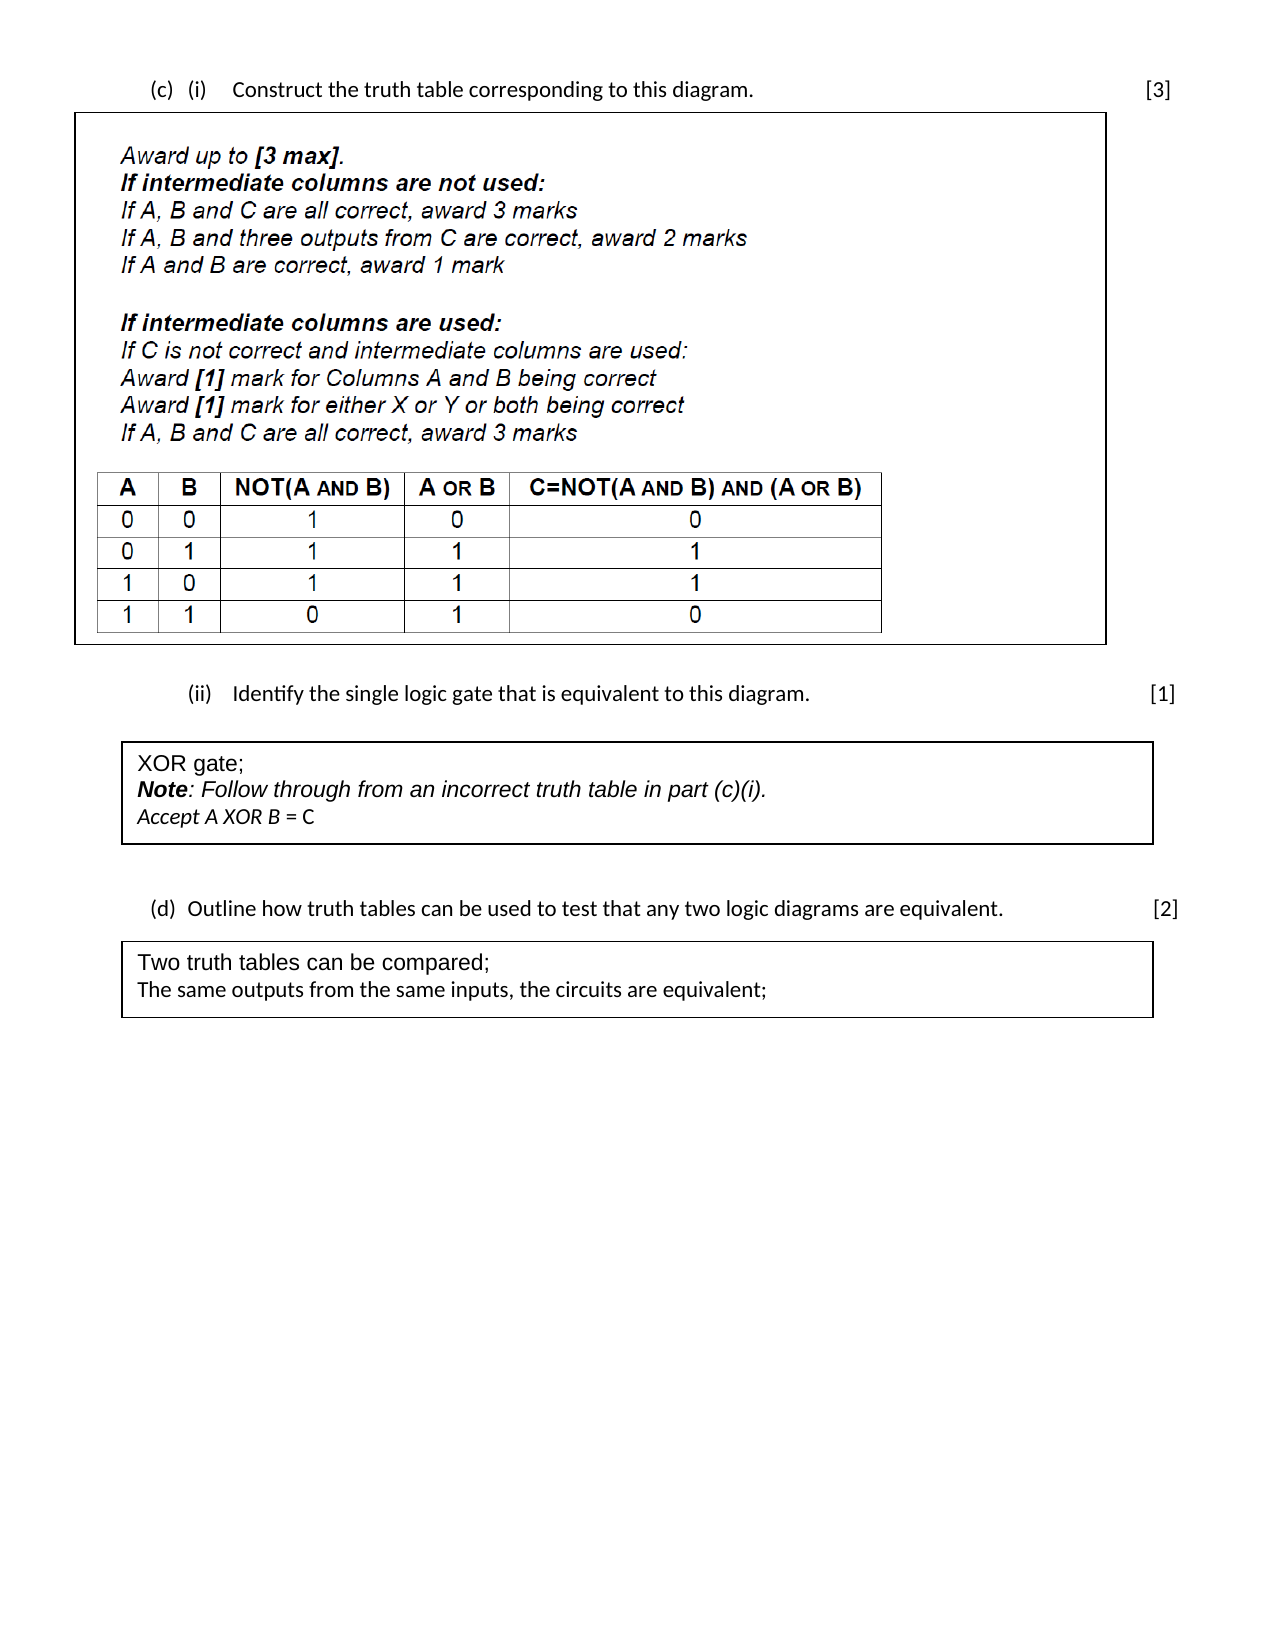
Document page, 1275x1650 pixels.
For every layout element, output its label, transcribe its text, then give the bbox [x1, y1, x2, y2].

list Outline how truth tables can be used to test that any two logic diagrams are equivalent. [2] [150, 894, 1200, 922]
list (ii) Identify the single logic gate that is equivalent to this diagram. [1] [187, 256, 1200, 737]
picture [90, 120, 898, 638]
list (i) Construct the truth table corresponding to this diagram. [3] [150, 75, 1200, 163]
